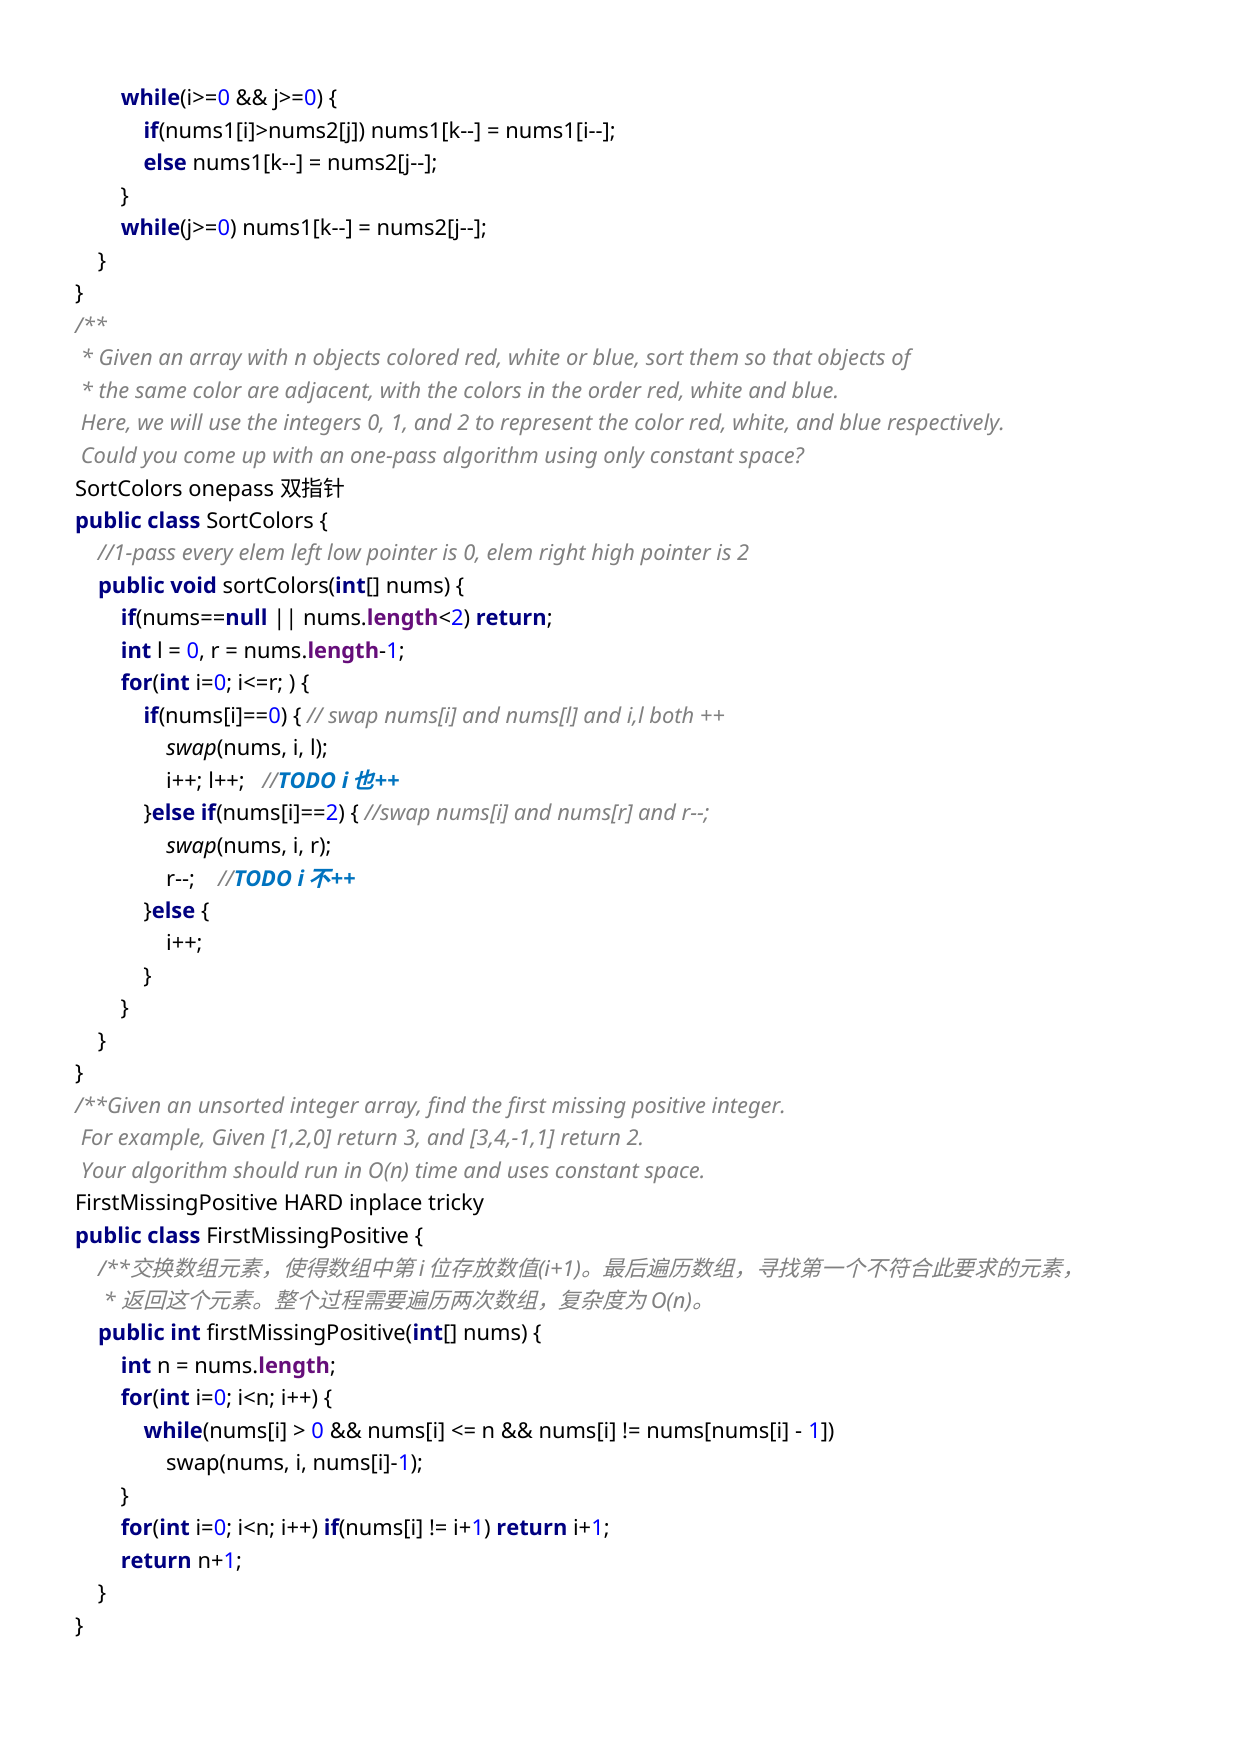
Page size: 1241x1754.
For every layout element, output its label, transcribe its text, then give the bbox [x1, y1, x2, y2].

text /**Given an unsorted integer array, find the first missing positive integer. For example, Given [1,2,0] return 3, and [3,4,-1,1] return 2. Your algorithm should run in O(n) time and uses constant space. [75, 1088, 1165, 1186]
text FirstMissingPositive HARD inplace tricky [75, 1186, 1165, 1218]
text SortColors onepass 双指针 [75, 471, 1165, 503]
text /** * Given an array with n objects colored red, white or blue, sort them so that objects of * the same color are adjacent, with the colors in the order red, white and blue. Here, we will use the integers 0, 1, and 2 to represent the color red, white, and blue respectively. Could you come up with an one-pass algorithm using only constant space? [75, 308, 1165, 471]
text } [75, 1056, 1165, 1088]
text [75, 81, 1165, 276]
text public class SortColors { //1-pass every elem left low pointer is 0, elem right high pointer is 2 public void sortColors(int[] nums) { if(nums==null || nums.length<2) return; int l = 0, r = nums.length-1; for(int i=0; i<=r; ) { if(nums[i]==0) { // swap nums[i] and nums[l] and i,l both ++ swap(nums, i, l); i++; l++; //TODO i也++ }else if(nums[i]==2) { //swap nums[i] and nums[r] and r--; swap(nums, i, r); r--; //TODO i不++ }else { i++; } } } [75, 503, 1165, 1056]
text } [75, 1608, 1165, 1641]
text } [75, 276, 1165, 308]
text public class FirstMissingPositive { /**交换数组元素，使得数组中第i位存放数值(i+1)。最后遍历数组，寻找第一个不符合此要求的元素， * 返回这个元素。整个过程需要遍历两次数组，复杂度为O(n)。 public int firstMissingPositive(int[] nums) { int n = nums.length; for(int i=0; i<n; i++) { while(nums[i] > 0 && nums[i] <= n && nums[i] != nums[nums[i] - 1]) swap(nums, i, nums[i]-1); } for(int i=0; i<n; i++) if(nums[i] != i+1) return i+1; return n+1; } [75, 1218, 1165, 1608]
